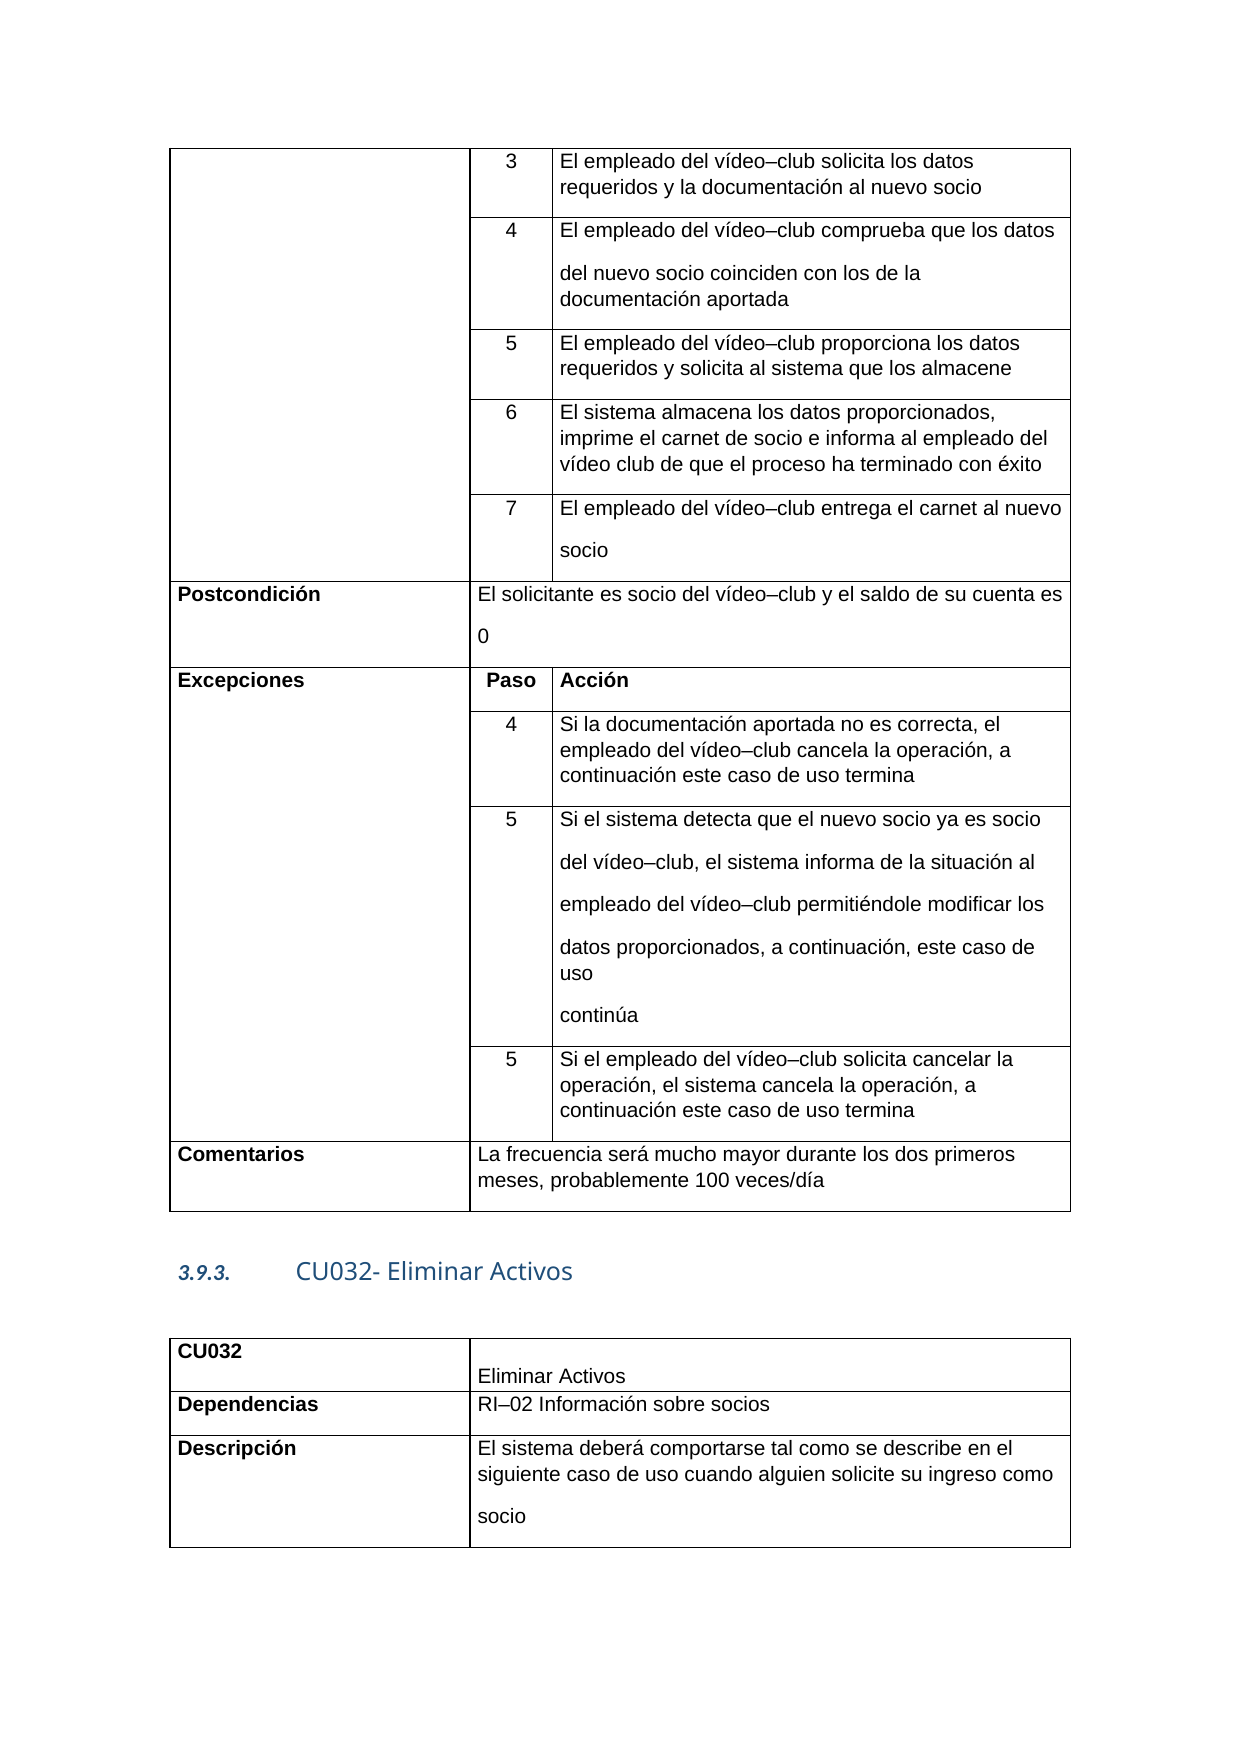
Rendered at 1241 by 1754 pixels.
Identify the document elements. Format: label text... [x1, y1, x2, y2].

table_cell La frecuencia será mucho mayor durante los dos primeros meses, probablemente 100 veces/día [471, 1142, 1070, 1211]
table_cell Descripción [171, 1436, 469, 1547]
table_cell El empleado del vídeo–club proporciona los datos requeridos y solicita al sistema que los almacene [553, 330, 1070, 399]
table_cell El solicitante es socio del vídeo–club y el saldo de su cuenta es 0 [471, 582, 1070, 667]
table_cell Si el sistema detecta que el nuevo socio ya es socio del vídeo–club, el sistema informa de la situación al empleado del vídeo–club permitiéndole modificar los datos proporcionados, a continuación, este caso de uso continúa [553, 807, 1070, 1046]
table_cell Acción [553, 668, 1070, 711]
table_header CU032 [171, 1339, 469, 1391]
table_cell El empleado del vídeo–club comprueba que los datos del nuevo socio coinciden con los de la documentación aportada [553, 218, 1070, 329]
table_cell Si el empleado del vídeo–club solicita cancelar la operación, el sistema cancela la operación, a continuación este caso de uso termina [553, 1047, 1070, 1141]
table_cell Dependencias [171, 1392, 469, 1434]
table_cell 6 [471, 400, 552, 494]
table_cell RI–02 Información sobre socios [471, 1392, 1070, 1434]
table_cell El sistema deberá comportarse tal como se describe en el siguiente caso de uso cuando alguien solicite su ingreso como socio [471, 1436, 1070, 1547]
table_cell El empleado del vídeo–club entrega el carnet al nuevo socio [553, 495, 1070, 581]
table_cell Paso [471, 668, 552, 711]
table_cell Excepciones [171, 668, 469, 1141]
table_cell 4 [471, 712, 552, 806]
table_cell 5 [471, 330, 552, 399]
table_cell 4 [471, 218, 552, 329]
table_cell 5 [471, 1047, 552, 1141]
table_header Eliminar Activos [471, 1339, 1070, 1391]
table_cell 3 [471, 149, 552, 217]
table_cell 7 [471, 495, 552, 581]
table_cell Si la documentación aportada no es correcta, el empleado del vídeo–club cancela la operación, a continuación este caso de uso termina [553, 712, 1070, 806]
subtitle CU032- Eliminar Activos [177, 1254, 1063, 1288]
table_cell Comentarios [171, 1142, 469, 1211]
table_cell El empleado del vídeo–club solicita los datos requeridos y la documentación al nuevo socio [553, 149, 1070, 217]
table_cell Postcondición [171, 582, 469, 667]
table_cell El sistema almacena los datos proporcionados, imprime el carnet de socio e informa al empleado del vídeo club de que el proceso ha terminado con éxito [553, 400, 1070, 494]
table_cell 5 [471, 807, 552, 1046]
